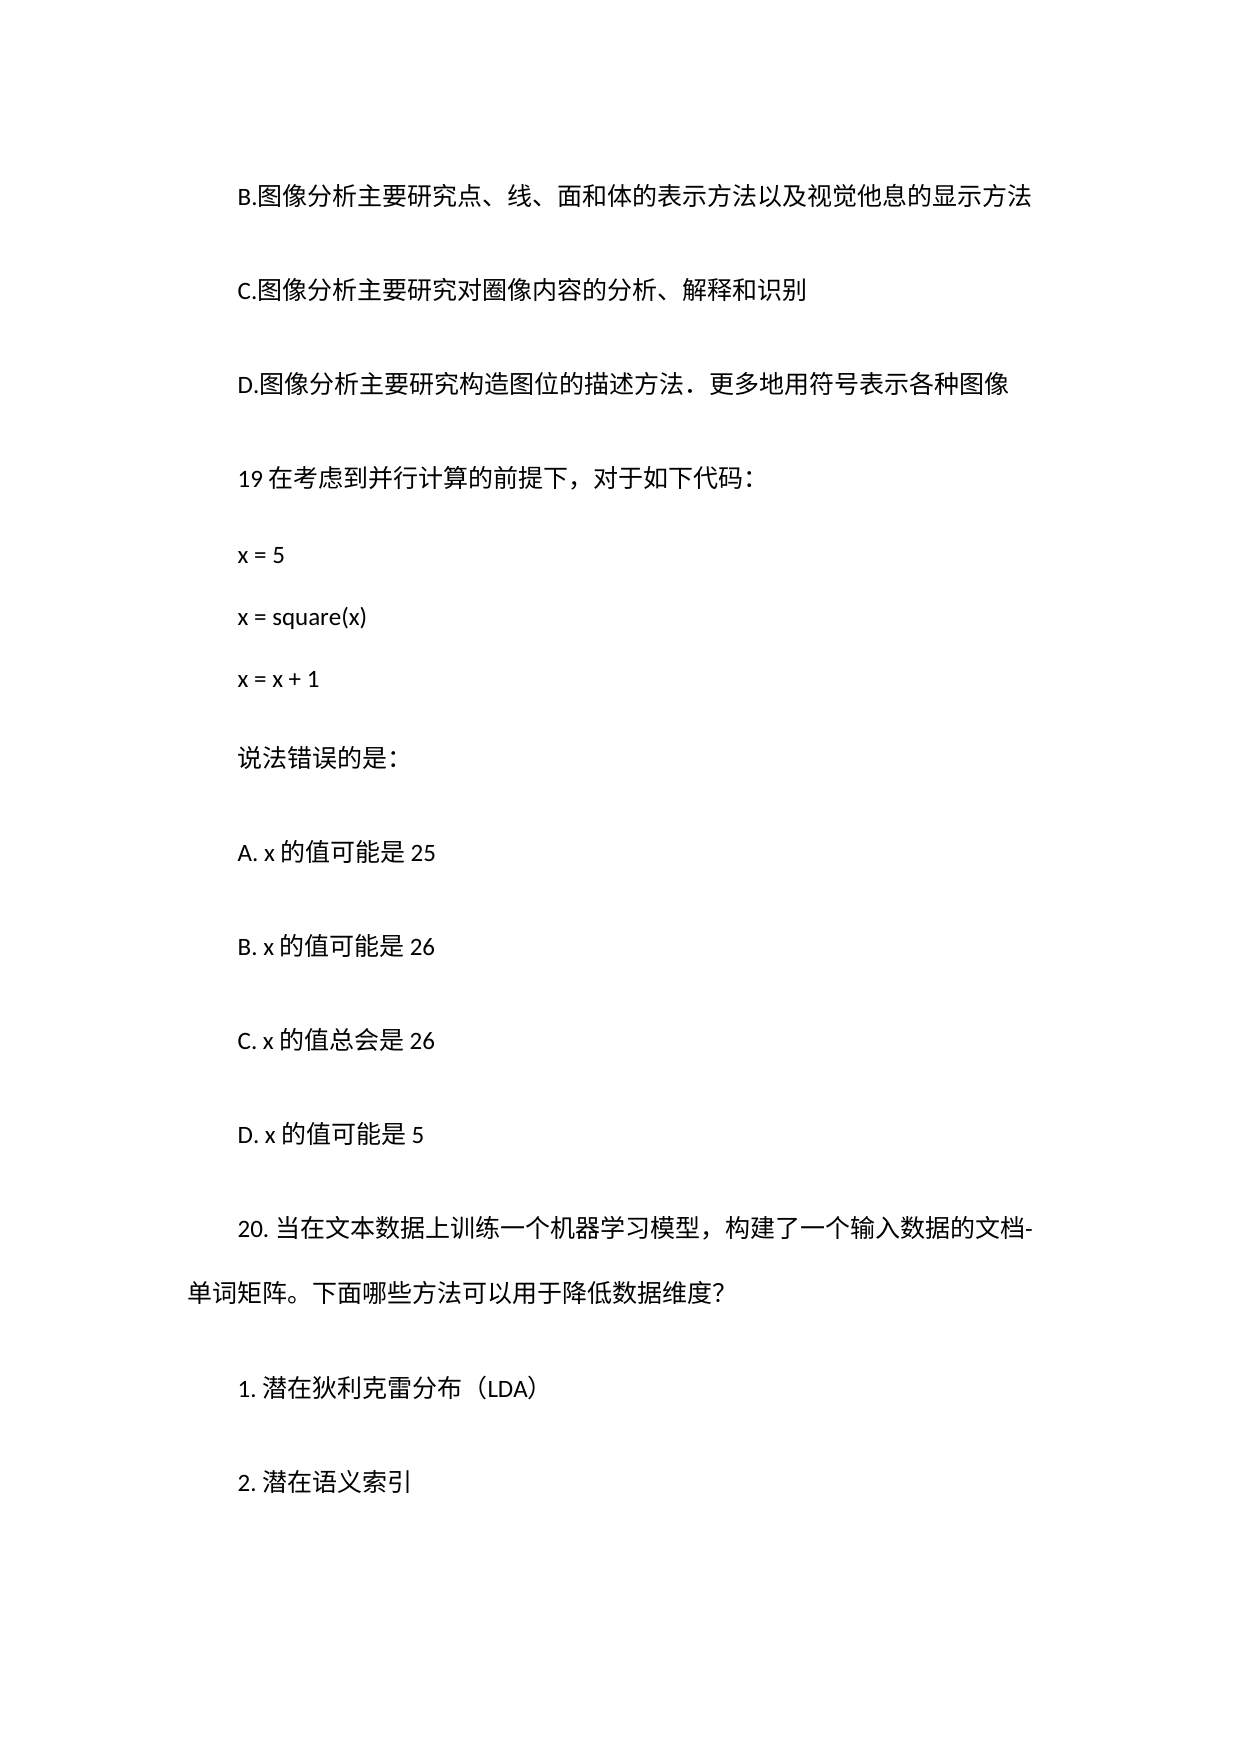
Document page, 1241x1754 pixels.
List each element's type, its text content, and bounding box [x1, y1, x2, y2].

text D.图像分析主要研究构造图位的描述方法．更多地用符号表示各种图像 [187, 350, 1053, 415]
text C.图像分析主要研究对圈像内容的分析、解释和识别 [187, 256, 1053, 321]
text 2. 潜在语义索引 [187, 1448, 1053, 1513]
text 20. 当在文本数据上训练一个机器学习模型，构建了一个输入数据的文档-单词矩阵。下面哪些方法可以用于降低数据维度？ [187, 1194, 1053, 1324]
text A. x 的值可能是25 [187, 818, 1053, 883]
text x = x + 1 [187, 662, 1053, 694]
text 19 在考虑到并行计算的前提下，对于如下代码： [187, 444, 1053, 509]
text 说法错误的是： [187, 724, 1053, 789]
text D. x 的值可能是5 [187, 1100, 1053, 1165]
text C. x 的值总会是26 [187, 1006, 1053, 1071]
text B.图像分析主要研究点、线、面和体的表示方法以及视觉他息的显示方法 [187, 162, 1053, 227]
text x = square(x) [187, 600, 1053, 633]
text 1. 潜在狄利克雷分布（LDA） [187, 1354, 1053, 1419]
text x = 5 [187, 539, 1053, 571]
text B. x 的值可能是26 [187, 912, 1053, 977]
